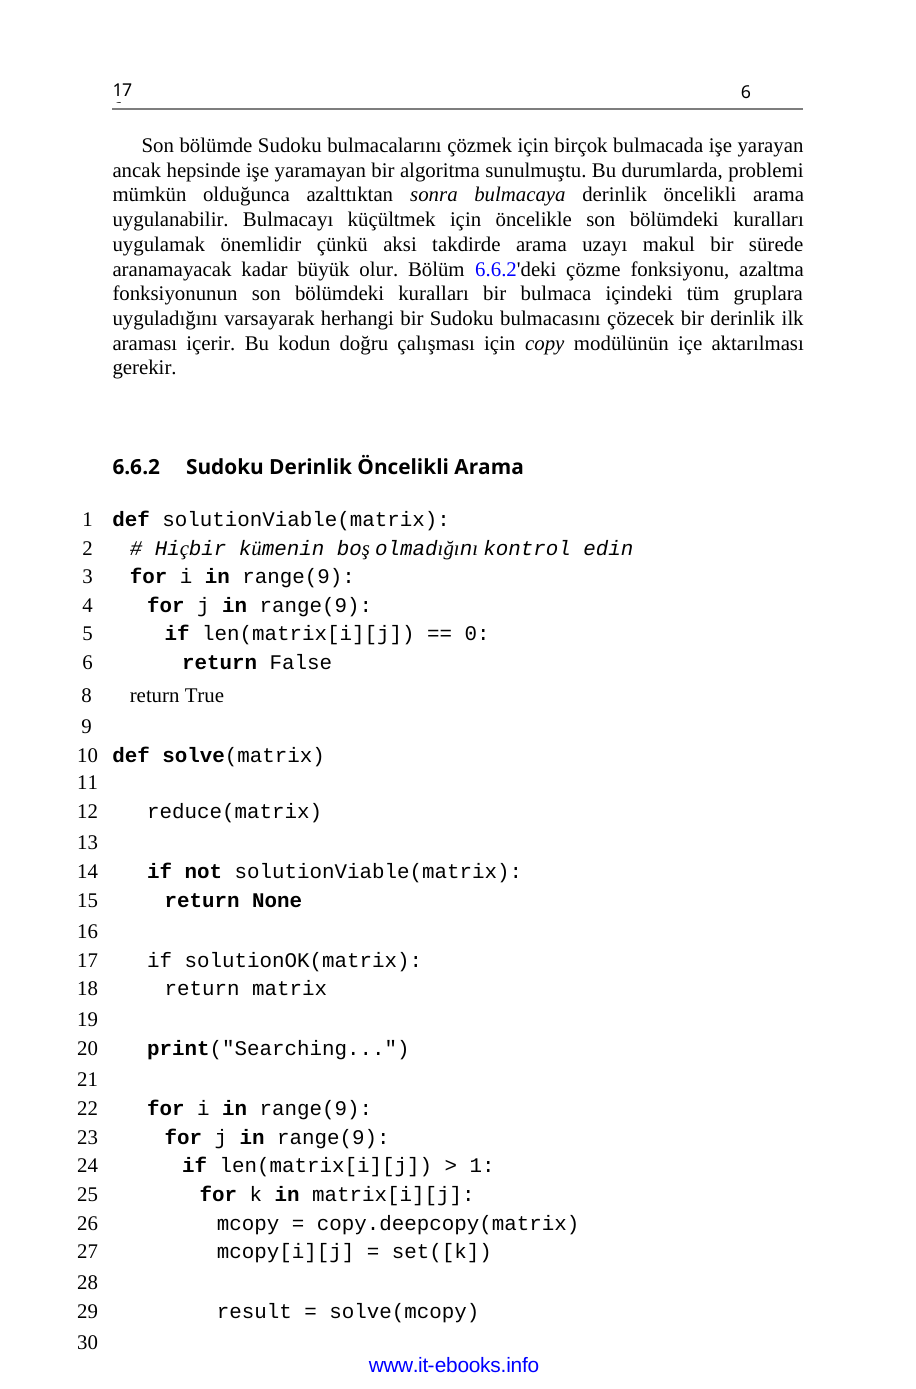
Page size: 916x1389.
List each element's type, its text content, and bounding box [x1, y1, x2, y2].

text 28 [77, 1270, 893, 1294]
text 4 for j in range(9): [82, 593, 893, 618]
text 21 [77, 1067, 893, 1091]
text 13 [77, 830, 893, 854]
text 12 reduce(matrix) [77, 799, 893, 824]
text 24 if len(matrix[i][j]) > 1: [77, 1153, 893, 1179]
text 25 for k in matrix[i][j]: [77, 1182, 893, 1208]
text 19 [77, 1007, 893, 1031]
text 5 if len(matrix[i][j]) == 0: [82, 621, 893, 647]
text 1 def solutionViable(matrix): [82, 507, 893, 532]
text 11 [77, 770, 893, 794]
text 2 # Hiçbir kümenin boş olmadığını kontrol edin [82, 535, 893, 561]
text 17 if solutionOK(matrix): [77, 947, 893, 973]
text 27 mcopy[i][j] = set([k]) [77, 1239, 893, 1265]
text 22 for i in range(9): [77, 1096, 893, 1122]
text Son bölümde Sudoku bulmacalarını çözmek için birçok bulmacada işe yarayan ancak hepsinde işe yaramayan bir algoritma sunulmuştu. Bu durumlarda, problemi mümkün olduğunca azalttıktan sonra bulmacaya derinlik öncelikli arama uygulanabilir. Bulmacayı küçültmek için öncelikle son bölümdeki kuralları uygulamak önemlidir çünkü aksi takdirde arama uzayı makul bir sürede aranamayacak kadar büyük olur. Bölüm 6.6.2'deki çözme fonksiyonu, azaltma fonksiyonunun son bölümdeki kuralları bir bulmaca içindeki tüm gruplara uyguladığını varsayarak herhangi bir Sudoku bulmacasını çözecek bir derinlik ilk araması içerir. Bu kodun doğru çalışması için copy modülünün içe aktarılması gerekir. [112, 133, 804, 379]
text 3 for i in range(9): [82, 564, 893, 590]
text 14 if not solutionViable(matrix): [77, 859, 893, 884]
text 9 [60, 714, 893, 738]
text 10 def solve(matrix) [77, 743, 893, 769]
text 20 print("Searching...") [77, 1036, 893, 1062]
text 23 for j in range(9): [77, 1125, 893, 1151]
text 18 return matrix [77, 976, 893, 1002]
text 15 return None [77, 887, 893, 913]
text 29 result = solve(mcopy) [77, 1299, 893, 1325]
text 6 return False [82, 650, 893, 676]
text 26 mcopy = copy.deepcopy(matrix) [77, 1211, 893, 1236]
text 8 return True [60, 683, 893, 707]
text 30 [77, 1330, 893, 1354]
subtitle Sudoku Derinlik Öncelikli Arama [112, 452, 893, 480]
text 16 [77, 918, 893, 943]
